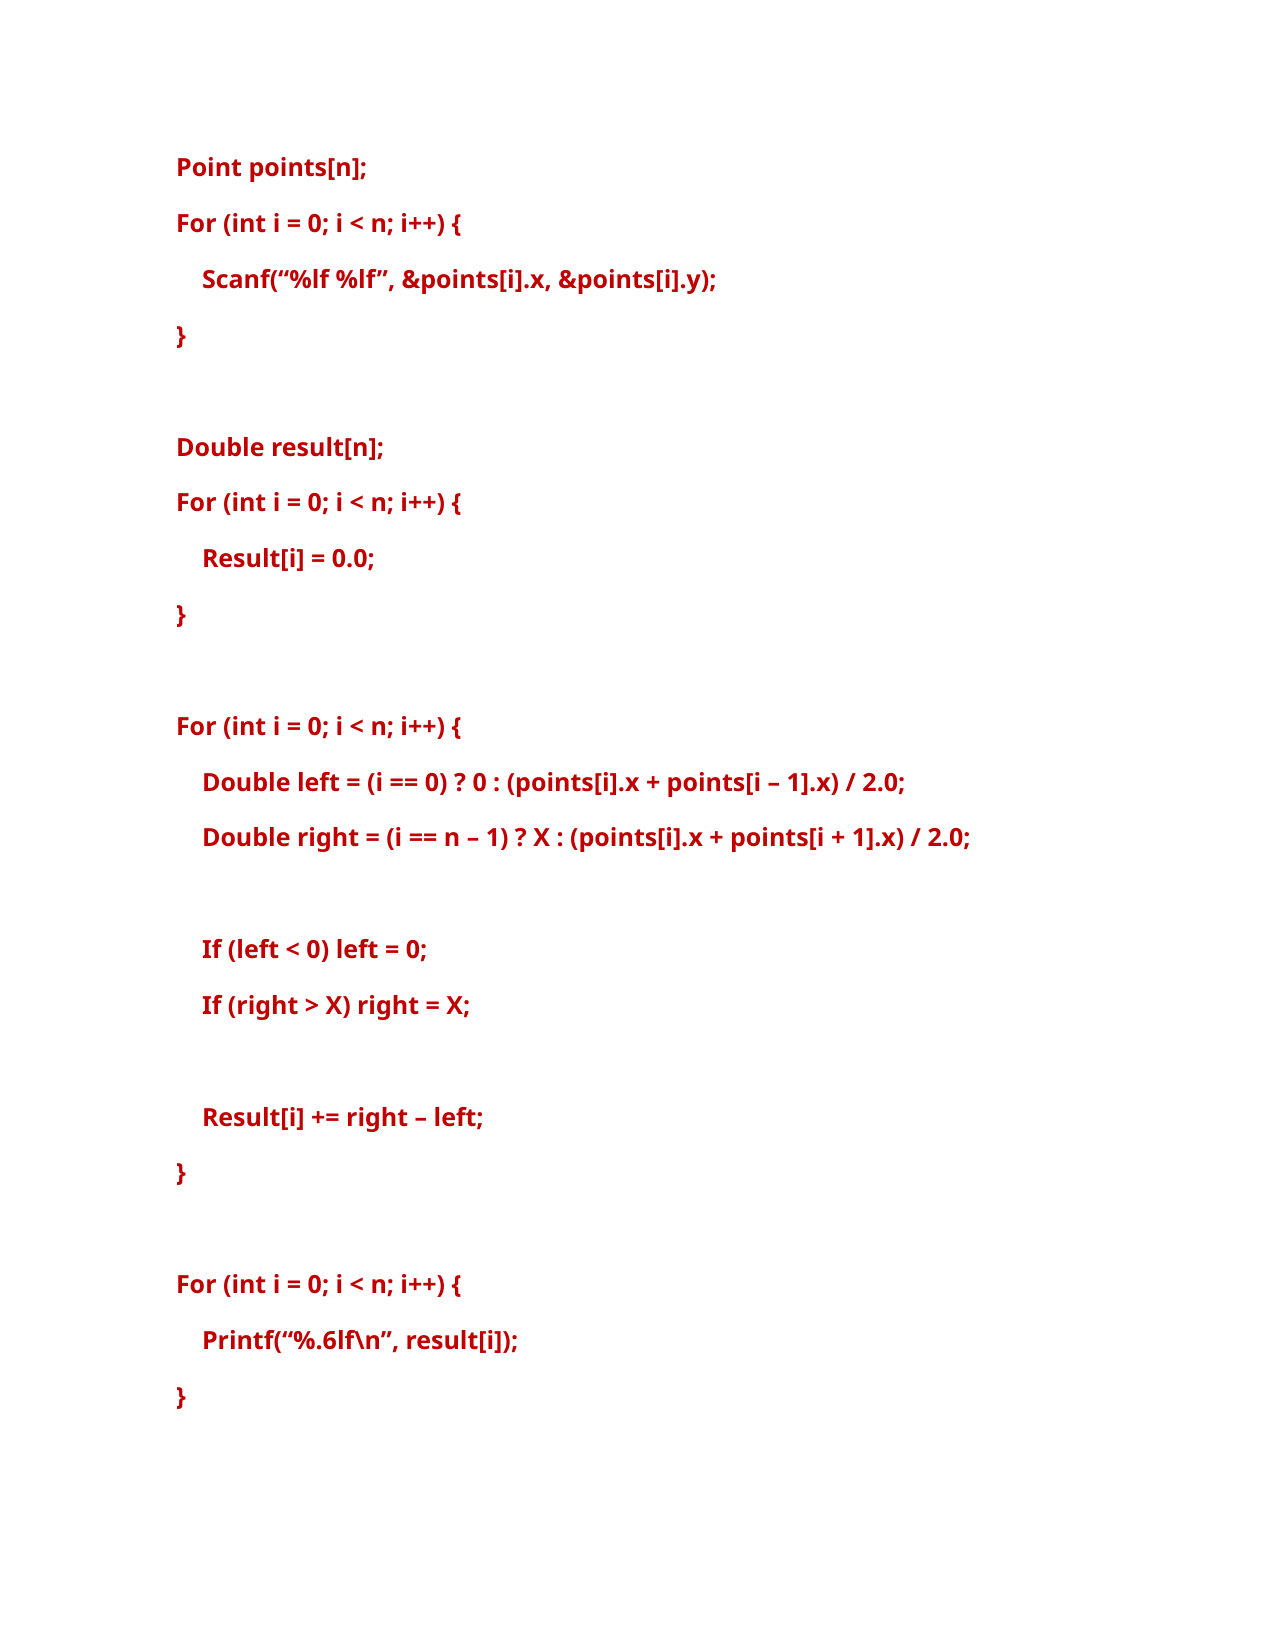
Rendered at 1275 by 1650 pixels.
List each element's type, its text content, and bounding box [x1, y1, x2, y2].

text } [150, 1378, 1125, 1412]
text For (int i = 0; i < n; i++) { [150, 708, 1125, 742]
text Result[i] += right – left; [150, 1099, 1125, 1133]
text If (left < 0) left = 0; [150, 932, 1125, 966]
text If (right > X) right = X; [150, 987, 1125, 1022]
text For (int i = 0; i < n; i++) { [150, 1267, 1125, 1301]
text Double left = (i == 0) ? 0 : (points[i].x + points[i – 1].x) / 2.0; [150, 764, 1125, 798]
text Scanf(“%lf %lf”, &points[i].x, &points[i].y); [150, 262, 1125, 296]
text } [150, 1155, 1125, 1189]
text Printf(“%.6lf\n”, result[i]); [150, 1322, 1125, 1357]
text Result[i] = 0.0; [150, 541, 1125, 575]
text } [150, 597, 1125, 631]
text For (int i = 0; i < n; i++) { [150, 206, 1125, 240]
text For (int i = 0; i < n; i++) { [150, 485, 1125, 519]
text Double right = (i == n – 1) ? X : (points[i].x + points[i + 1].x) / 2.0; [150, 820, 1125, 854]
text } [150, 317, 1125, 352]
text Point points[n]; [150, 150, 1125, 184]
text Double result[n]; [150, 429, 1125, 463]
